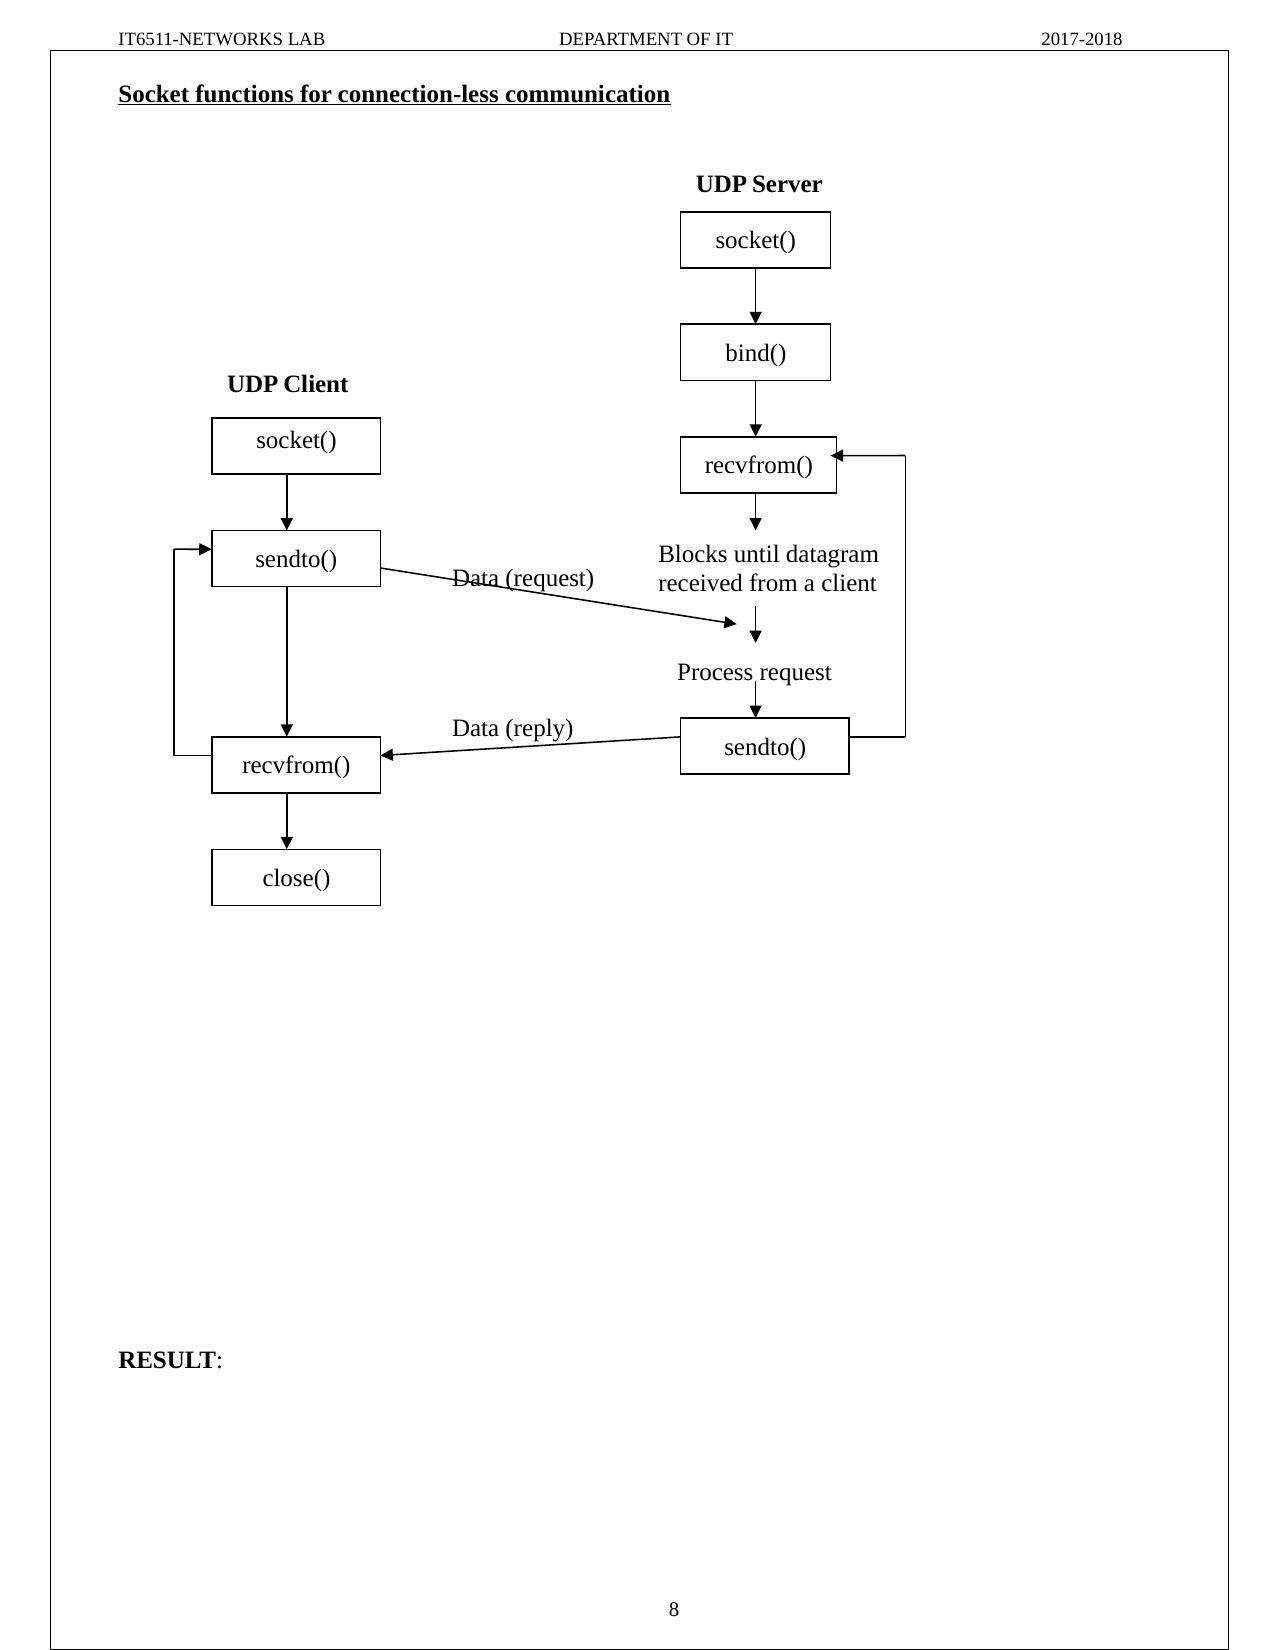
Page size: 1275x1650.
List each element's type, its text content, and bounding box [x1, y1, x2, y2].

text Socket functions for connection-less communication [118, 78, 1228, 108]
text RESULT: [118, 1346, 1228, 1374]
